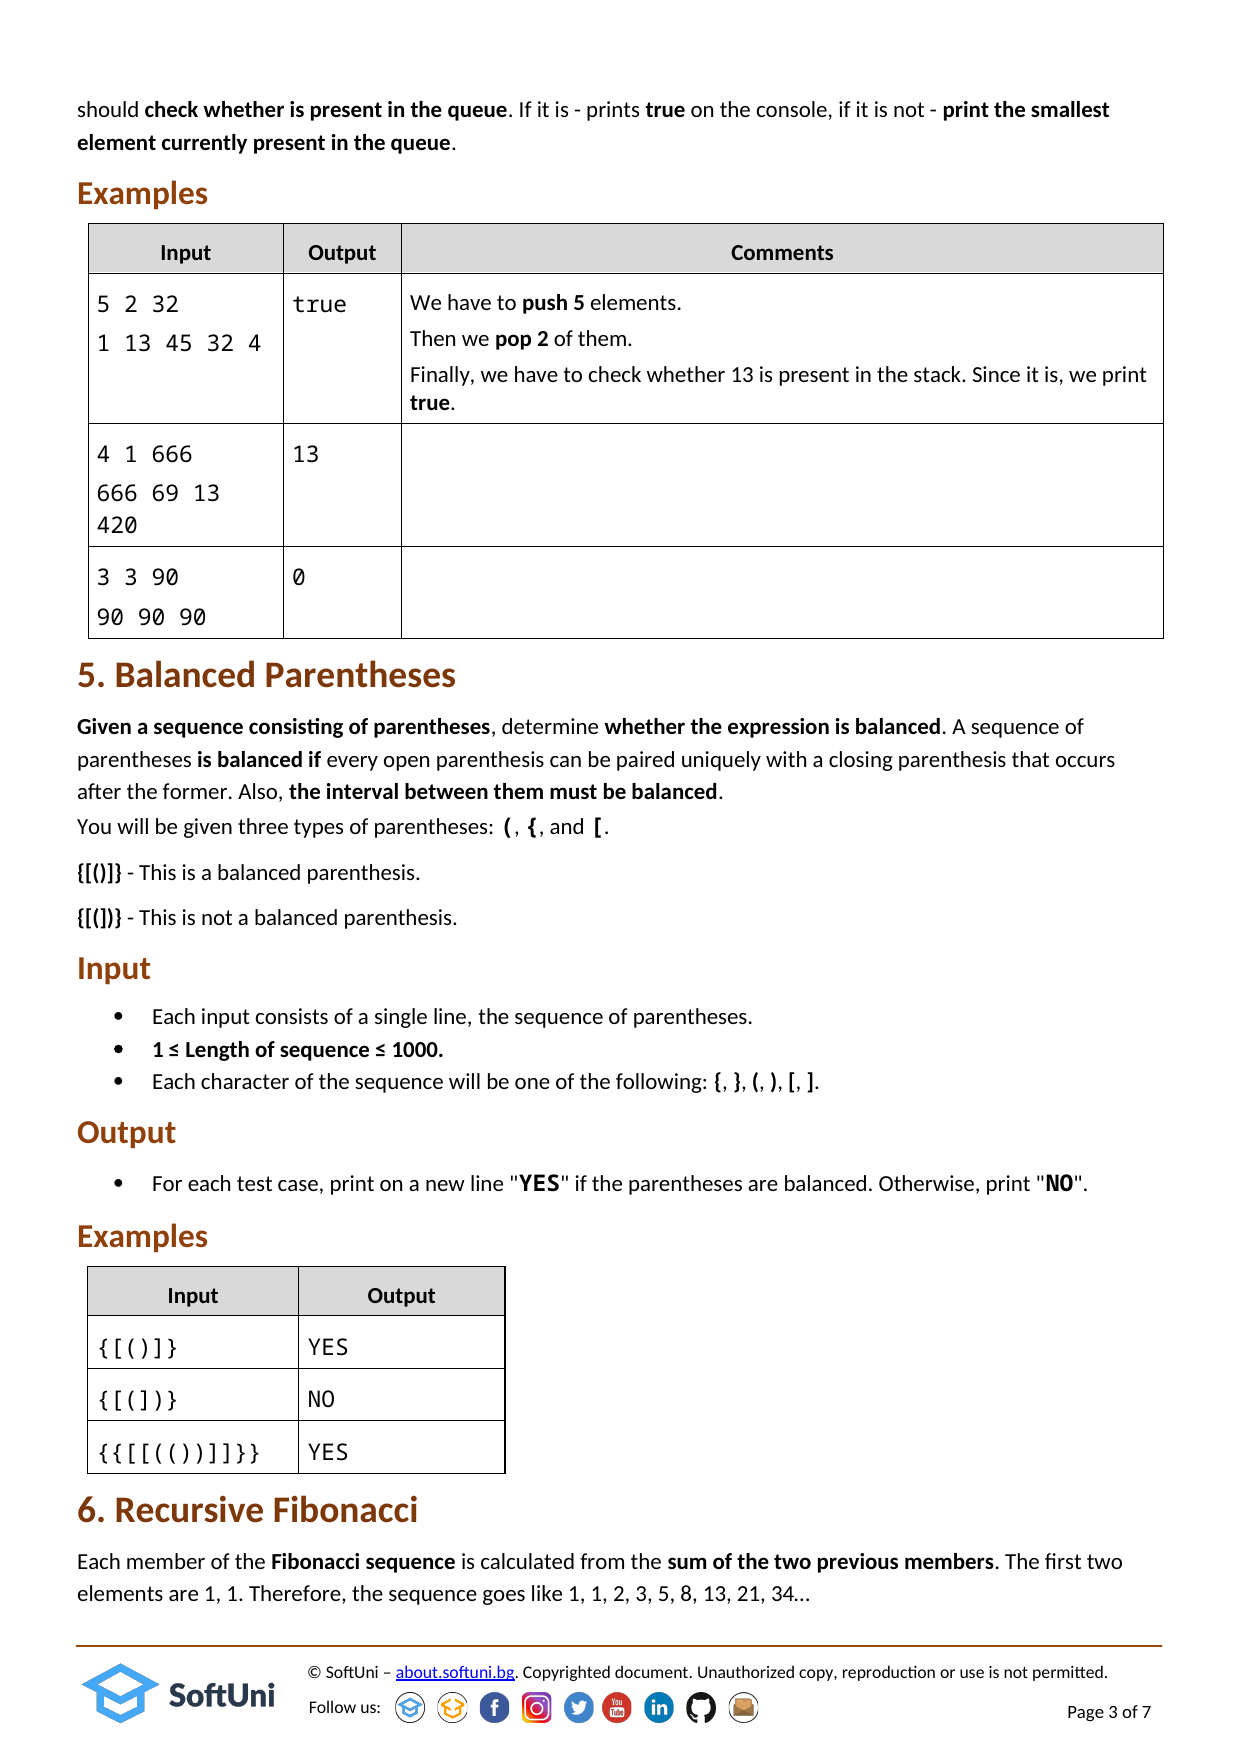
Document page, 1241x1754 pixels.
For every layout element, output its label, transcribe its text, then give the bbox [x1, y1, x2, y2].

table_cell [402, 424, 1163, 546]
table_cell 0 [284, 547, 401, 638]
table_cell 3 3 90 90 90 90 [89, 547, 283, 638]
table_cell {[()]} [88, 1316, 298, 1368]
subtitle Examples [77, 1215, 1163, 1256]
table_cell {[(])} [88, 1369, 298, 1420]
subtitle Input [77, 947, 1163, 988]
table_header Input [88, 1267, 298, 1315]
subtitle Recursive Fibonacci [77, 1486, 1163, 1532]
picture [665, 1714, 674, 1723]
table_cell 5 2 32 1 13 45 32 4 [89, 274, 283, 422]
picture [522, 1692, 552, 1723]
list 1 ≤ Length of sequence ≤ 1000. [114, 1035, 1163, 1063]
picture [665, 1692, 674, 1701]
table_header Input [89, 224, 283, 272]
subtitle Examples [77, 172, 1163, 213]
text {[()]} - This is a balanced parenthesis. [77, 858, 1163, 886]
table_cell {{[[(())]]}} [88, 1421, 298, 1473]
table_header Output [284, 224, 401, 272]
picture [75, 1658, 281, 1729]
picture [602, 1692, 632, 1723]
table_cell 4 1 666 666 69 13 420 [89, 424, 283, 546]
table_header Comments [402, 224, 1163, 272]
subtitle Output [77, 1112, 1163, 1152]
picture [728, 1692, 759, 1723]
picture [658, 1705, 667, 1714]
table_cell [402, 547, 1163, 638]
picture [686, 1692, 716, 1723]
picture [479, 1692, 510, 1723]
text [77, 95, 1163, 156]
list Each input consists of a single line, the sequence of parentheses. [114, 1002, 1163, 1031]
picture [395, 1692, 425, 1723]
table_cell NO [299, 1369, 504, 1420]
table_cell YES [299, 1421, 504, 1473]
table_cell 13 [284, 424, 401, 546]
subtitle Balanced Parentheses [77, 651, 1163, 697]
table_cell We have to push 5 elements. Then we pop 2 of them. Finally, we have to check whether 13 is present in the stack. Since it is, we print true. [402, 274, 1163, 422]
table_cell true [284, 274, 401, 422]
table_cell YES [299, 1316, 504, 1368]
text Each member of the Fibonacci sequence is calculated from the sum of the two previous members. The first two elements are 1, 1. Therefore, the sequence goes like 1, 1, 2, 3, 5, 8, 13, 21, 34… [77, 1547, 1163, 1608]
list Each character of the sequence will be one of the following: {, }, (, ), [, ]. [114, 1067, 1163, 1095]
text Given a sequence consisting of parentheses, determine whether the expression is balanced. A sequence of parentheses is balanced if every open parenthesis can be paired uniquely with a closing parenthesis that occurs after the former. Also, the interval between them must be balanced. You will be given three types of parentheses: (, {, and [. [77, 712, 1163, 841]
picture [564, 1692, 594, 1723]
text {[(])} - This is not a balanced parenthesis. [77, 903, 1163, 931]
picture [644, 1692, 653, 1701]
list For each test case, print on a new line "YES" if the parentheses are balanced. Otherwise, print "NO". [114, 1167, 1163, 1198]
picture [644, 1714, 653, 1723]
table_header Output [299, 1267, 504, 1315]
picture [437, 1692, 468, 1723]
